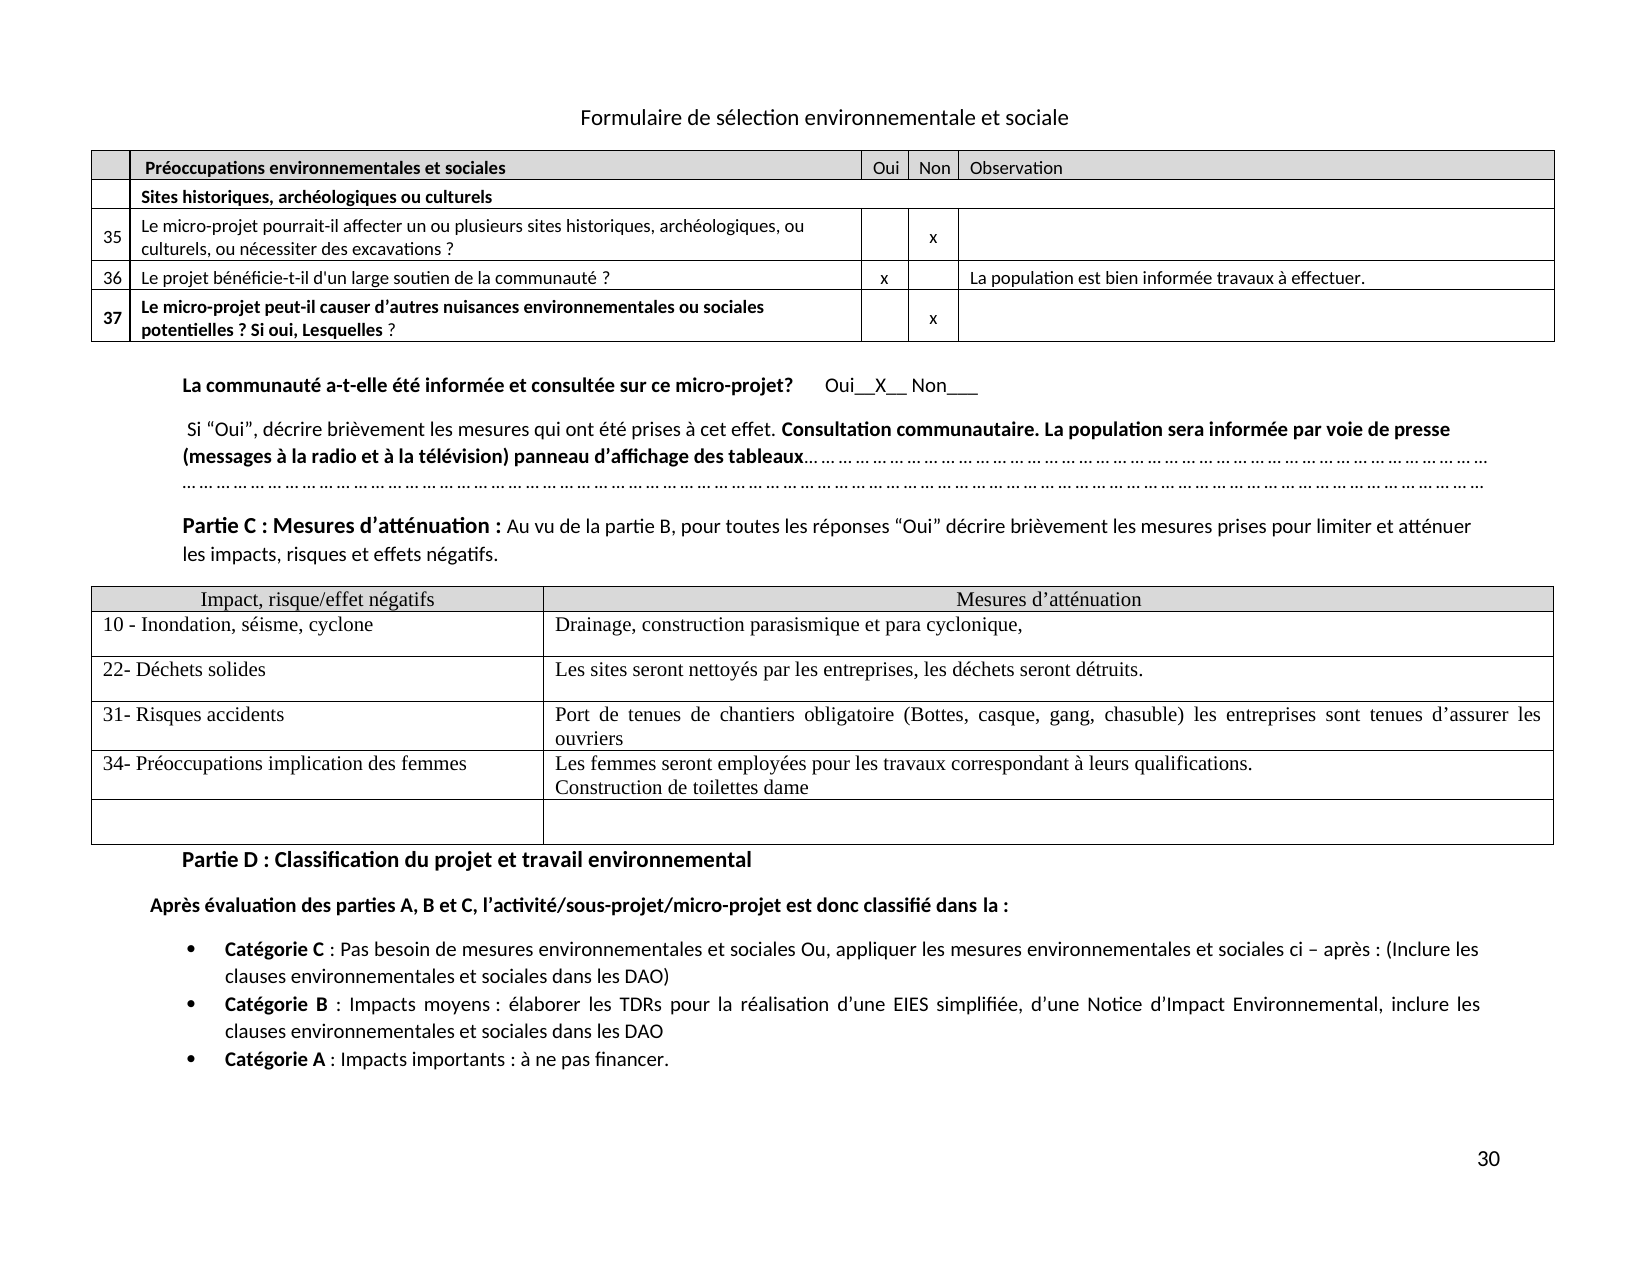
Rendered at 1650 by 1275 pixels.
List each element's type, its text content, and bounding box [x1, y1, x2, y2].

table_cell [909, 261, 958, 289]
table_cell x [909, 209, 958, 260]
table_header Impact, risque/effet négatifs [92, 587, 543, 611]
table_cell [92, 800, 543, 844]
table_cell La population est bien informée travaux à effectuer. [959, 261, 1554, 289]
table_cell 31- Risques accidents [92, 702, 543, 750]
table_cell 36 [92, 261, 129, 289]
table_cell 35 [92, 209, 129, 260]
table_cell 34- Préoccupations implication des femmes [92, 751, 543, 799]
table_header Préoccupations environnementales et sociales [131, 151, 861, 179]
table_cell Le micro-projet peut-il causer d’autres nuisances environnementales ou sociales potentielles ? Si oui, Lesquelles ? [131, 290, 861, 341]
table_cell [862, 290, 908, 341]
table_cell Port de tenues de chantiers obligatoire (Bottes, casque, gang, chasuble) les entreprises sont tenues d’assurer les ouvriers [544, 702, 1553, 750]
list Catégorie B : Impacts moyens : élaborer les TDRs pour la réalisation d’une EIES simplifiée, d’une Notice d’Impact Environnemental, inclure les clauses environnementales et sociales dans les DAO [187, 991, 1482, 1044]
table_header Mesures d’atténuation [544, 587, 1553, 611]
table_cell 22- Déchets solides [92, 657, 543, 701]
table_cell 37 [92, 290, 129, 341]
table_cell [861, 180, 908, 208]
table_header Oui [862, 151, 908, 179]
list Catégorie A : Impacts importants : à ne pas financer. [187, 1046, 1500, 1071]
table_cell [862, 209, 908, 260]
table_cell [908, 180, 959, 208]
table_cell [92, 180, 129, 208]
text Partie D : Classification du projet et travail environnemental [182, 845, 1500, 873]
list Catégorie C : Pas besoin de mesures environnementales et sociales Ou, appliquer les mesures environnementales et sociales ci – après : (Inclure les clauses environnementales et sociales dans les DAO) [187, 936, 1482, 989]
table_cell [959, 209, 1554, 260]
table_header Non [909, 151, 958, 179]
text Après évaluation des parties A, B et C, l’activité/sous-projet/micro-projet est donc classifié dans la : [150, 892, 1500, 917]
table_cell x [862, 261, 908, 289]
table_header [92, 151, 129, 179]
text Partie C : Mesures d’atténuation : Au vu de la partie B, pour toutes les réponses “Oui” décrire brièvement les mesures prises pour limiter et atténuer les impacts, risques et effets négatifs. [182, 512, 1500, 567]
table_cell 10 - Inondation, séisme, cyclone [92, 612, 543, 656]
table_cell [959, 290, 1554, 341]
table_cell Les sites seront nettoyés par les entreprises, les déchets seront détruits. [544, 657, 1553, 701]
table_cell Le micro-projet pourrait-il affecter un ou plusieurs sites historiques, archéologiques, ou culturels, ou nécessiter des excavations ? [131, 209, 861, 260]
table_header Observation [959, 151, 1554, 179]
table_cell Sites historiques, archéologiques ou culturels [131, 180, 861, 208]
table_cell [544, 800, 1553, 844]
table_cell [959, 180, 1554, 208]
table_cell x [909, 290, 958, 341]
table_cell Les femmes seront employées pour les travaux correspondant à leurs qualifications. Construction de toilettes dame [544, 751, 1553, 799]
table_cell Drainage, construction parasismique et para cyclonique, [544, 612, 1553, 656]
text Si “Oui”, décrire brièvement les mesures qui ont été prises à cet effet. Consultation communautaire. La population sera informée par voie de presse (messages à la radio et à la télévision) panneau d’affichage des tableaux… … … … … … … … … … … … … … … … … … … … … … … … … … … … … … … … … … … … … … … … … … … … … … … … … … … … … … … … … … … … … … … … … … … … … … … … … … … … … … … … … … … … … … … … … … … … … … … … … … … … … … … … … … … … … … … … … … … … [182, 416, 1500, 493]
table_cell Le projet bénéficie-t-il d'un large soutien de la communauté ? [131, 261, 861, 289]
text La communauté a-t-elle été informée et consultée sur ce micro-projet? Oui__X__ Non___ [182, 372, 1500, 398]
